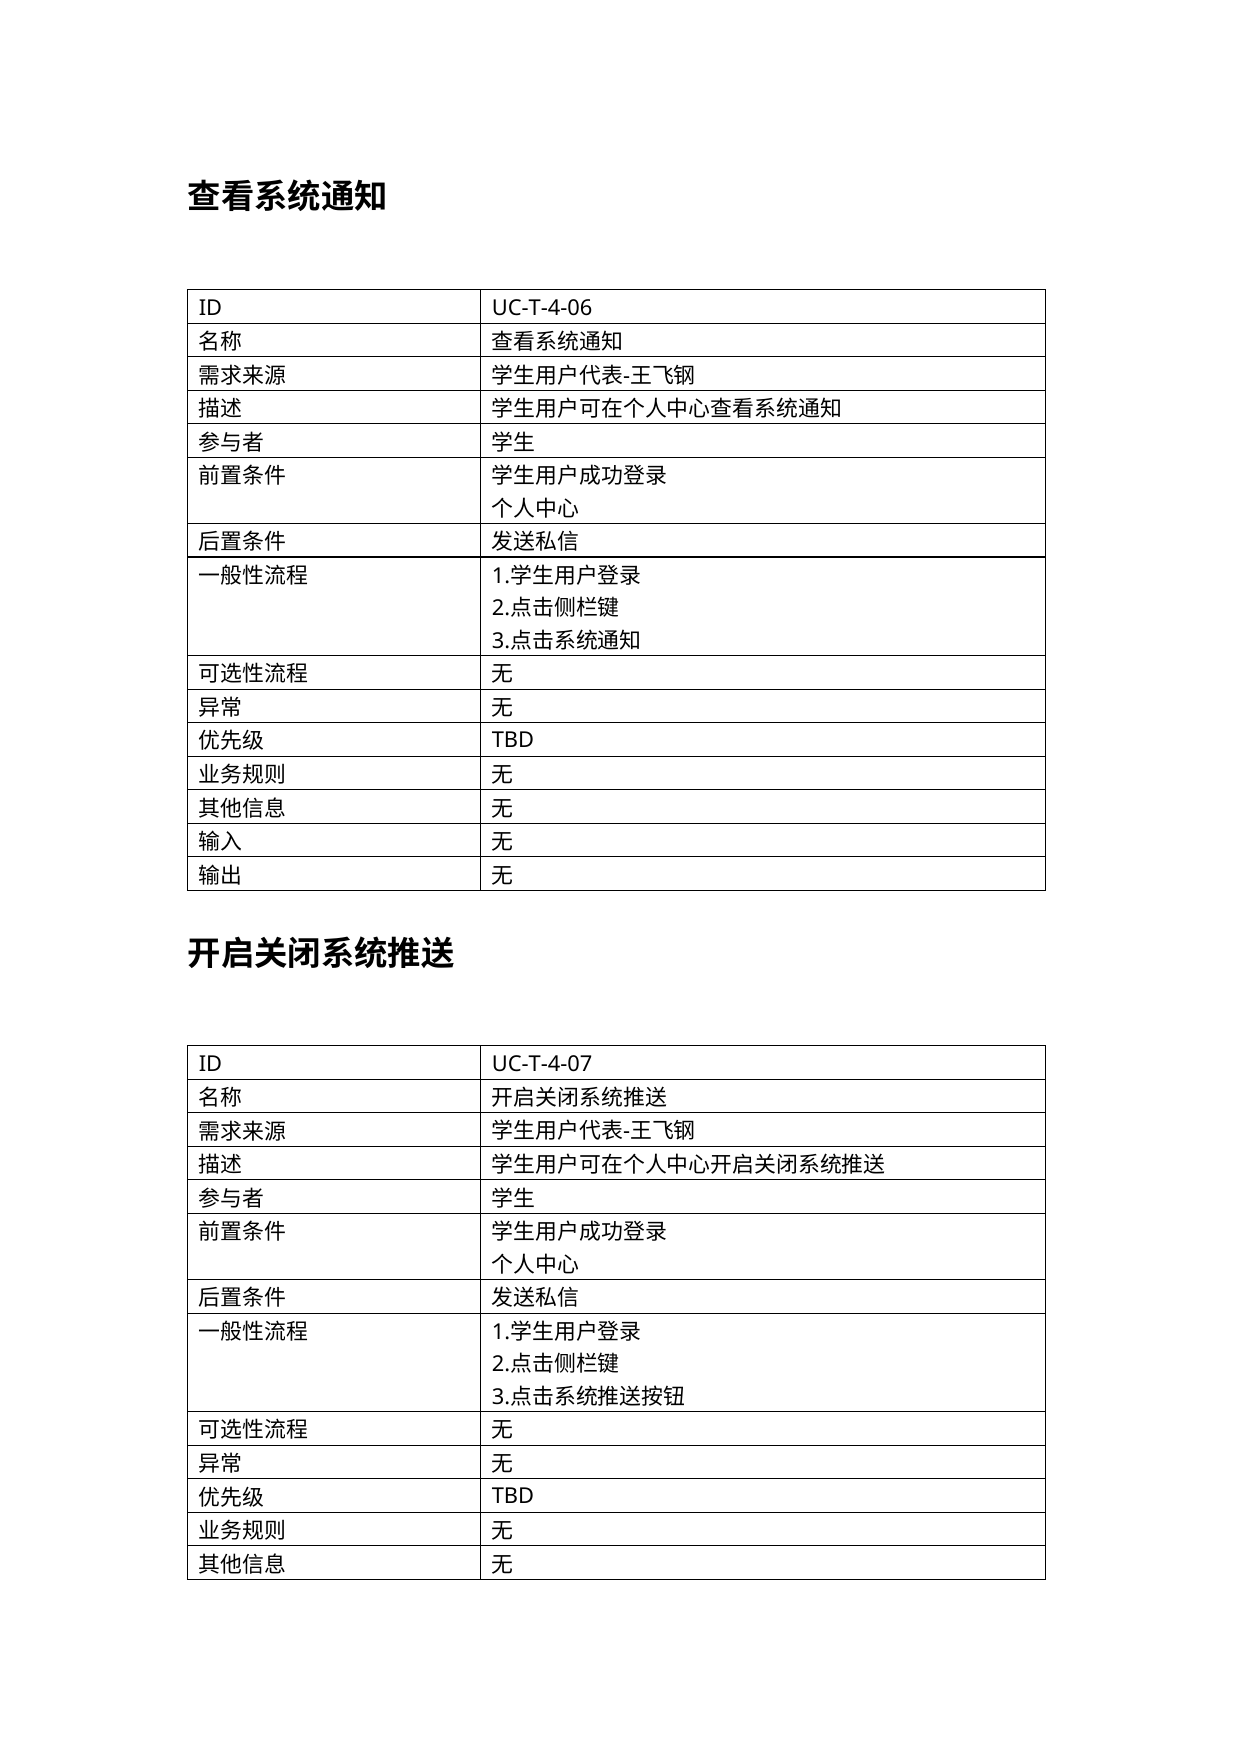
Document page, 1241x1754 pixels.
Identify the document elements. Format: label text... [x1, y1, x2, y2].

table_cell 无 [481, 690, 1045, 722]
table_cell 无 [481, 857, 1045, 890]
table_cell 无 [481, 1446, 1045, 1478]
table_cell 名称 [188, 1080, 480, 1112]
table_cell 发送私信 [481, 524, 1045, 556]
table_cell 输入 [188, 824, 480, 856]
table_cell 学生 [481, 1180, 1045, 1213]
table_cell 描述 [188, 1147, 480, 1179]
table_cell 查看系统通知 [481, 324, 1045, 356]
table_cell 学生用户代表-王飞钢 [481, 1113, 1045, 1146]
table_cell 前置条件 [188, 458, 480, 523]
table_cell 参与者 [188, 424, 480, 457]
table_cell 输出 [188, 857, 480, 890]
table_cell 开启关闭系统推送 [481, 1080, 1045, 1112]
subtitle 开启关闭系统推送 [187, 918, 1053, 983]
table_cell 一般性流程 [188, 558, 480, 655]
table_cell 1.学生用户登录 2.点击侧栏键 3.点击系统推送按钮 [481, 1314, 1045, 1411]
table_cell 其他信息 [188, 1546, 480, 1579]
table_cell 需求来源 [188, 357, 480, 390]
table_cell 学生用户可在个人中心开启关闭系统推送 [481, 1147, 1045, 1179]
table_cell 1.学生用户登录 2.点击侧栏键 3.点击系统通知 [481, 558, 1045, 655]
table_cell 异常 [188, 690, 480, 722]
table_cell 无 [481, 757, 1045, 789]
table_cell 无 [481, 1513, 1045, 1545]
table_cell 参与者 [188, 1180, 480, 1213]
table_cell 无 [481, 824, 1045, 856]
table_cell 描述 [188, 391, 480, 423]
table_header ID [188, 290, 480, 323]
table_cell 学生用户成功登录 个人中心 [481, 1214, 1045, 1279]
table_cell 无 [481, 1546, 1045, 1579]
table_cell 学生 [481, 424, 1045, 457]
subtitle 查看系统通知 [187, 162, 1053, 227]
table_cell 优先级 [188, 723, 480, 756]
table_cell 后置条件 [188, 1280, 480, 1312]
table_cell 优先级 [188, 1479, 480, 1512]
table_cell 可选性流程 [188, 1412, 480, 1444]
table_cell 前置条件 [188, 1214, 480, 1279]
table_cell 可选性流程 [188, 656, 480, 688]
table_header UC-T-4-07 [481, 1046, 1045, 1079]
table_cell 后置条件 [188, 524, 480, 556]
table_cell 其他信息 [188, 790, 480, 823]
table_cell TBD [481, 723, 1045, 756]
table_cell 无 [481, 790, 1045, 823]
table_cell 学生用户成功登录 个人中心 [481, 458, 1045, 523]
table_cell 一般性流程 [188, 1314, 480, 1411]
table_cell 业务规则 [188, 1513, 480, 1545]
table_cell TBD [481, 1479, 1045, 1512]
table_cell 学生用户代表-王飞钢 [481, 357, 1045, 390]
table_cell 需求来源 [188, 1113, 480, 1146]
table_cell 异常 [188, 1446, 480, 1478]
table_cell 发送私信 [481, 1280, 1045, 1312]
table_header UC-T-4-06 [481, 290, 1045, 323]
table_cell 业务规则 [188, 757, 480, 789]
table_cell 无 [481, 1412, 1045, 1444]
table_header ID [188, 1046, 480, 1079]
table_cell 名称 [188, 324, 480, 356]
table_cell 无 [481, 656, 1045, 688]
table_cell 学生用户可在个人中心查看系统通知 [481, 391, 1045, 423]
